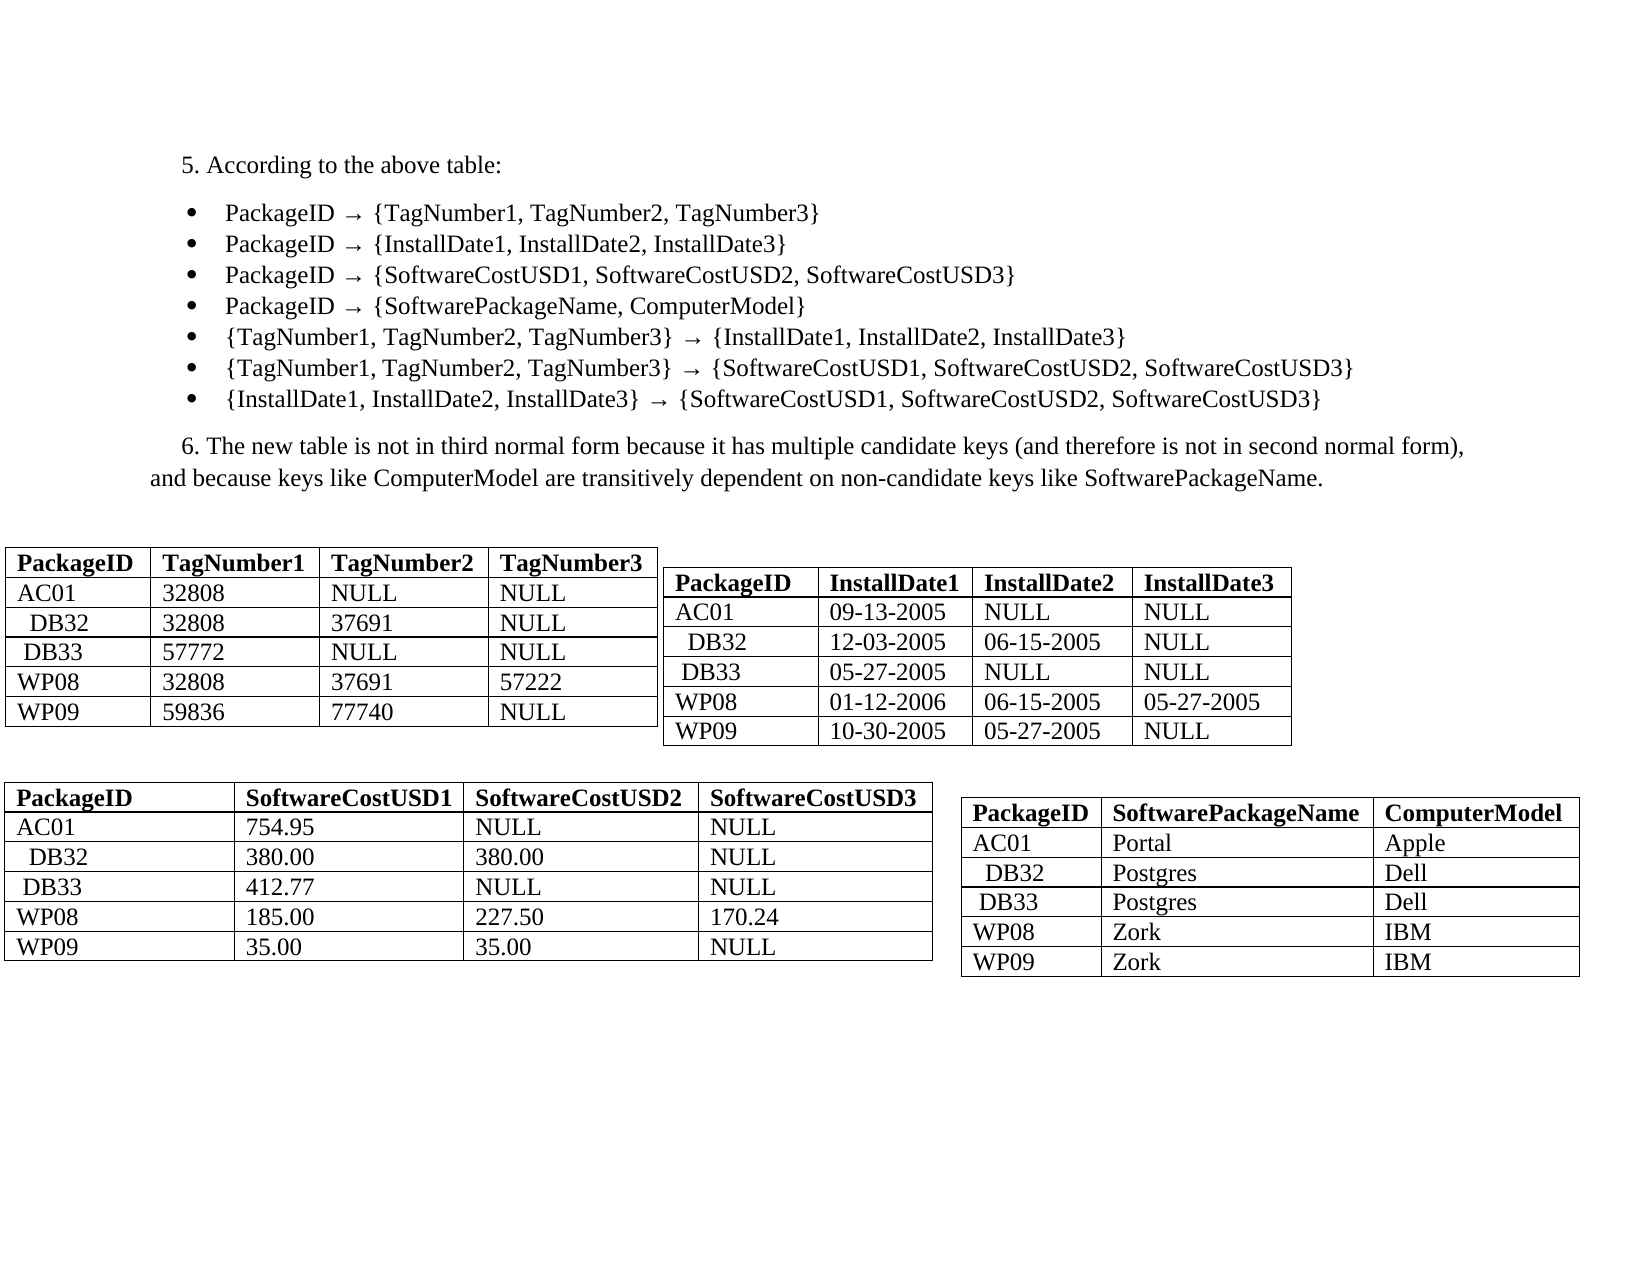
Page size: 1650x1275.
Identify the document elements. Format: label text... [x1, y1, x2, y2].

table_cell DB33 [6, 638, 150, 666]
table_cell AC01 [962, 828, 1101, 857]
table_cell 06-15-2005 [973, 627, 1132, 656]
table_cell NULL [699, 842, 932, 871]
table_cell 35.00 [235, 932, 463, 960]
list PackageID → {InstallDate1, InstallDate2, InstallDate3} [187, 229, 1500, 257]
table_cell WP08 [5, 902, 234, 931]
table_cell 77740 [320, 697, 488, 726]
table_cell Dell [1374, 858, 1579, 886]
table_cell WP08 [6, 667, 150, 696]
table_header InstallDate2 [973, 568, 1132, 596]
table_cell 380.00 [235, 842, 463, 871]
table_cell 59836 [151, 697, 319, 726]
table_header TagNumber3 [489, 548, 657, 577]
table_header PackageID [664, 568, 818, 596]
table_cell Portal [1102, 828, 1373, 857]
table_header PackageID [962, 798, 1101, 827]
list PackageID → {SoftwarePackageName, ComputerModel} [187, 291, 1500, 319]
table_cell 01-12-2006 [819, 687, 972, 716]
list PackageID → {TagNumber1, TagNumber2, TagNumber3} [187, 198, 1500, 226]
table_cell NULL [489, 578, 657, 607]
table_cell DB33 [962, 888, 1101, 916]
table_cell NULL [699, 932, 932, 960]
table_cell WP09 [6, 697, 150, 726]
table_cell Postgres [1102, 888, 1373, 916]
table_header SoftwareCostUSD2 [464, 783, 698, 811]
table_header ComputerModel [1374, 798, 1579, 827]
table_cell Apple [1374, 828, 1579, 857]
table_cell NULL [1133, 717, 1291, 745]
table_header PackageID [5, 783, 234, 811]
table_cell 57772 [151, 638, 319, 666]
table_cell 227.50 [464, 902, 698, 931]
table_cell Postgres [1102, 858, 1373, 886]
table_header InstallDate3 [1133, 568, 1291, 596]
table_cell WP08 [962, 917, 1101, 946]
table_cell DB32 [664, 627, 818, 656]
table_cell 12-03-2005 [819, 627, 972, 656]
table_cell 57222 [489, 667, 657, 696]
list {InstallDate1, InstallDate2, InstallDate3} → {SoftwareCostUSD1, SoftwareCostUSD2, SoftwareCostUSD3} [187, 384, 1500, 413]
table_cell DB33 [5, 872, 234, 901]
table_cell AC01 [5, 813, 234, 841]
table_cell 170.24 [699, 902, 932, 931]
table_cell NULL [973, 657, 1132, 686]
table_cell NULL [489, 638, 657, 666]
table_cell IBM [1374, 917, 1579, 946]
table_cell Dell [1374, 888, 1579, 916]
table_cell 35.00 [464, 932, 698, 960]
table_cell Zork [1102, 947, 1373, 976]
text 6. The new table is not in third normal form because it has multiple candidate keys (and therefore is not in second normal form), and because keys like ComputerModel are transitively dependent on non-candidate keys like SoftwarePackageName. [150, 432, 1500, 491]
table_cell NULL [489, 697, 657, 726]
table_cell 05-27-2005 [819, 657, 972, 686]
table_cell NULL [464, 813, 698, 841]
table_cell 05-27-2005 [1133, 687, 1291, 716]
table_cell 06-15-2005 [973, 687, 1132, 716]
table_header TagNumber2 [320, 548, 488, 577]
table_cell WP08 [664, 687, 818, 716]
table_cell AC01 [6, 578, 150, 607]
table_cell WP09 [664, 717, 818, 745]
table_header InstallDate1 [819, 568, 972, 596]
table_cell 09-13-2005 [819, 598, 972, 626]
table_cell WP09 [962, 947, 1101, 976]
list PackageID → {SoftwareCostUSD1, SoftwareCostUSD2, SoftwareCostUSD3} [187, 260, 1500, 288]
table_cell Zork [1102, 917, 1373, 946]
table_cell NULL [699, 872, 932, 901]
table_cell NULL [1133, 657, 1291, 686]
table_cell 412.77 [235, 872, 463, 901]
table_cell DB32 [5, 842, 234, 871]
table_cell NULL [320, 638, 488, 666]
table_cell WP09 [5, 932, 234, 960]
table_header SoftwareCostUSD3 [699, 783, 932, 811]
table_cell IBM [1374, 947, 1579, 976]
table_cell DB32 [962, 858, 1101, 886]
table_cell 37691 [320, 608, 488, 636]
table_header PackageID [6, 548, 150, 577]
table_cell NULL [489, 608, 657, 636]
table_cell DB32 [6, 608, 150, 636]
table_cell AC01 [664, 598, 818, 626]
table_header SoftwarePackageName [1102, 798, 1373, 827]
list {TagNumber1, TagNumber2, TagNumber3} → {InstallDate1, InstallDate2, InstallDate3} [187, 322, 1500, 351]
list {TagNumber1, TagNumber2, TagNumber3} → {SoftwareCostUSD1, SoftwareCostUSD2, SoftwareCostUSD3} [187, 353, 1500, 382]
table_cell NULL [973, 598, 1132, 626]
table_cell 380.00 [464, 842, 698, 871]
table_cell NULL [464, 872, 698, 901]
table_cell NULL [1133, 598, 1291, 626]
text 5. According to the above table: [150, 150, 1500, 179]
table_header SoftwareCostUSD1 [235, 783, 463, 811]
table_cell 05-27-2005 [973, 717, 1132, 745]
table_cell NULL [699, 813, 932, 841]
table_cell 10-30-2005 [819, 717, 972, 745]
table_cell NULL [1133, 627, 1291, 656]
table_cell NULL [320, 578, 488, 607]
table_cell 185.00 [235, 902, 463, 931]
table_cell 32808 [151, 578, 319, 607]
table_cell DB33 [664, 657, 818, 686]
table_cell 37691 [320, 667, 488, 696]
table_cell 32808 [151, 608, 319, 636]
table_cell 32808 [151, 667, 319, 696]
table_cell 754.95 [235, 813, 463, 841]
table_header TagNumber1 [151, 548, 319, 577]
